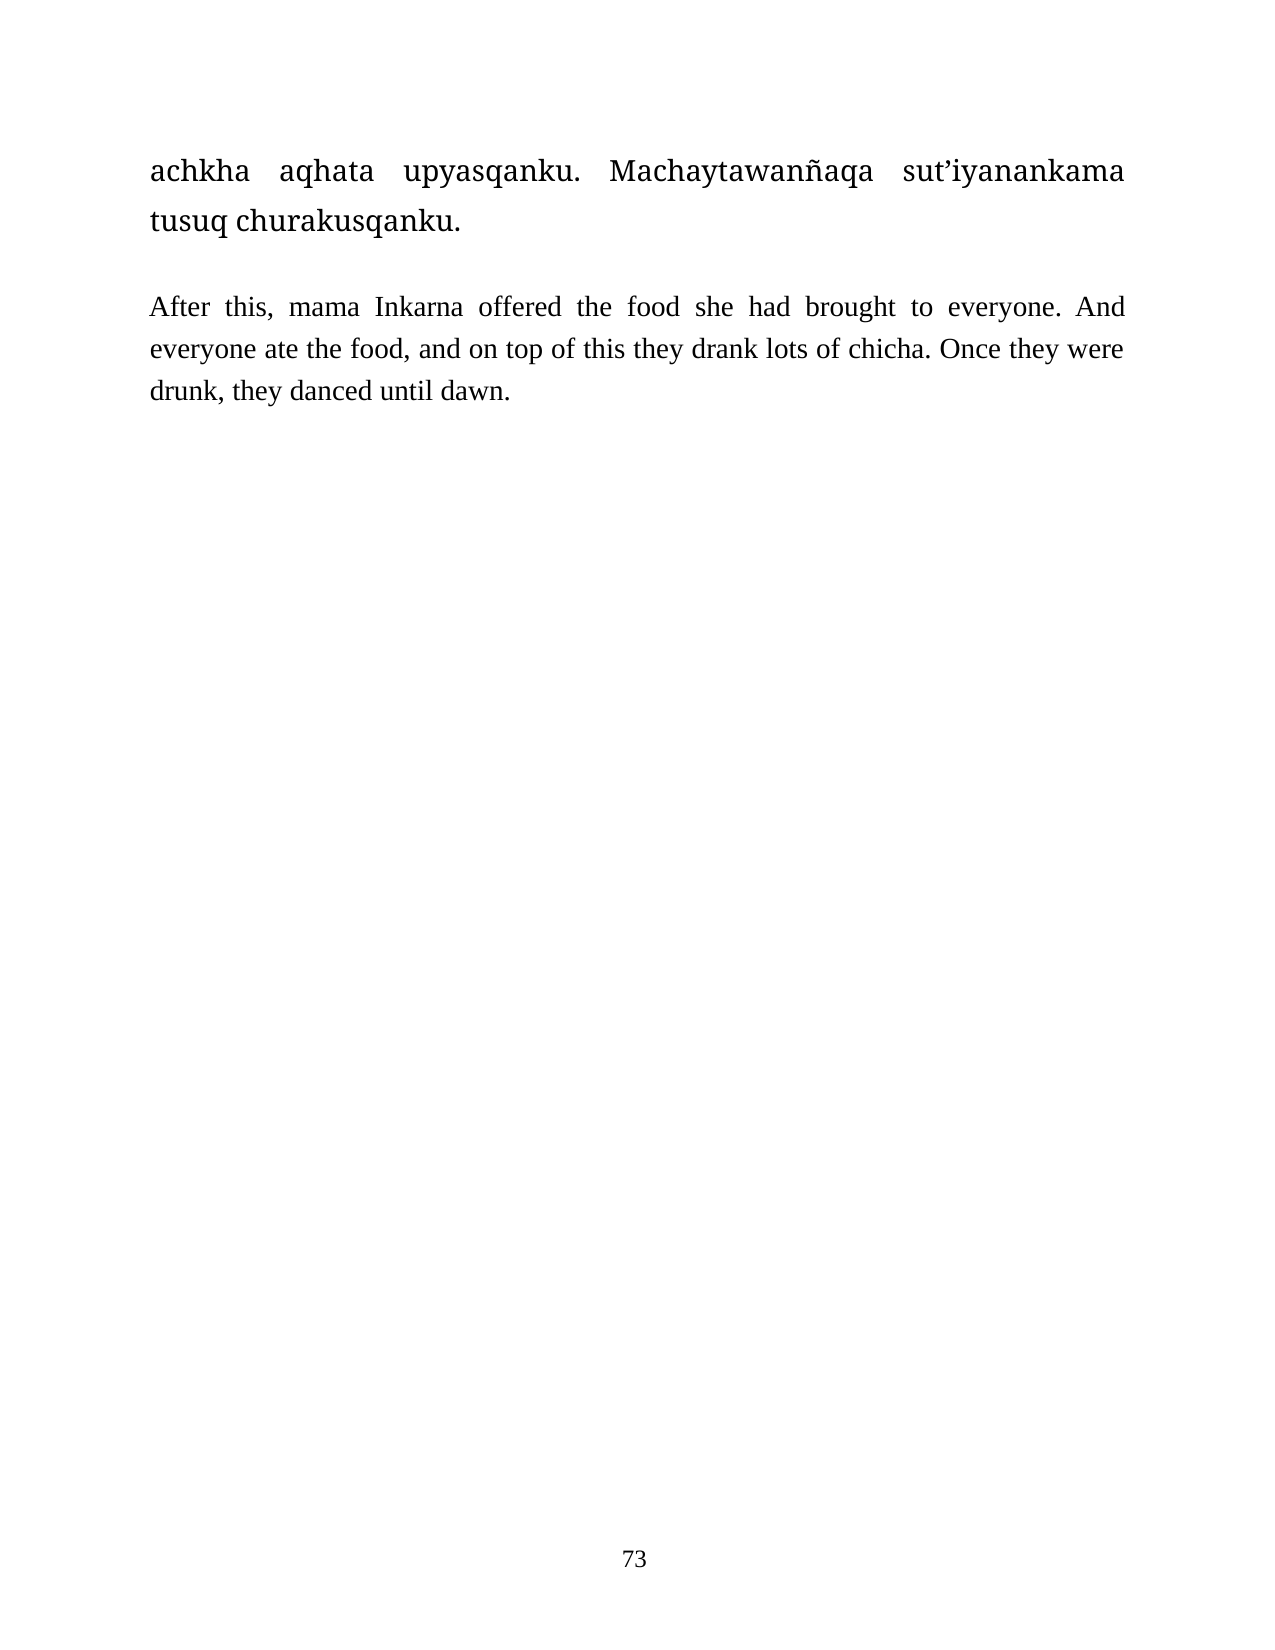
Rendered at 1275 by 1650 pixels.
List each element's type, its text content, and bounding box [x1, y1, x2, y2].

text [148, 150, 1126, 240]
text After this, mama Inkarna offered the food she had brought to everyone. And everyone ate the food, and on top of this they drank lots of chicha. Once they were drunk, they danced until dawn. [148, 289, 1126, 407]
